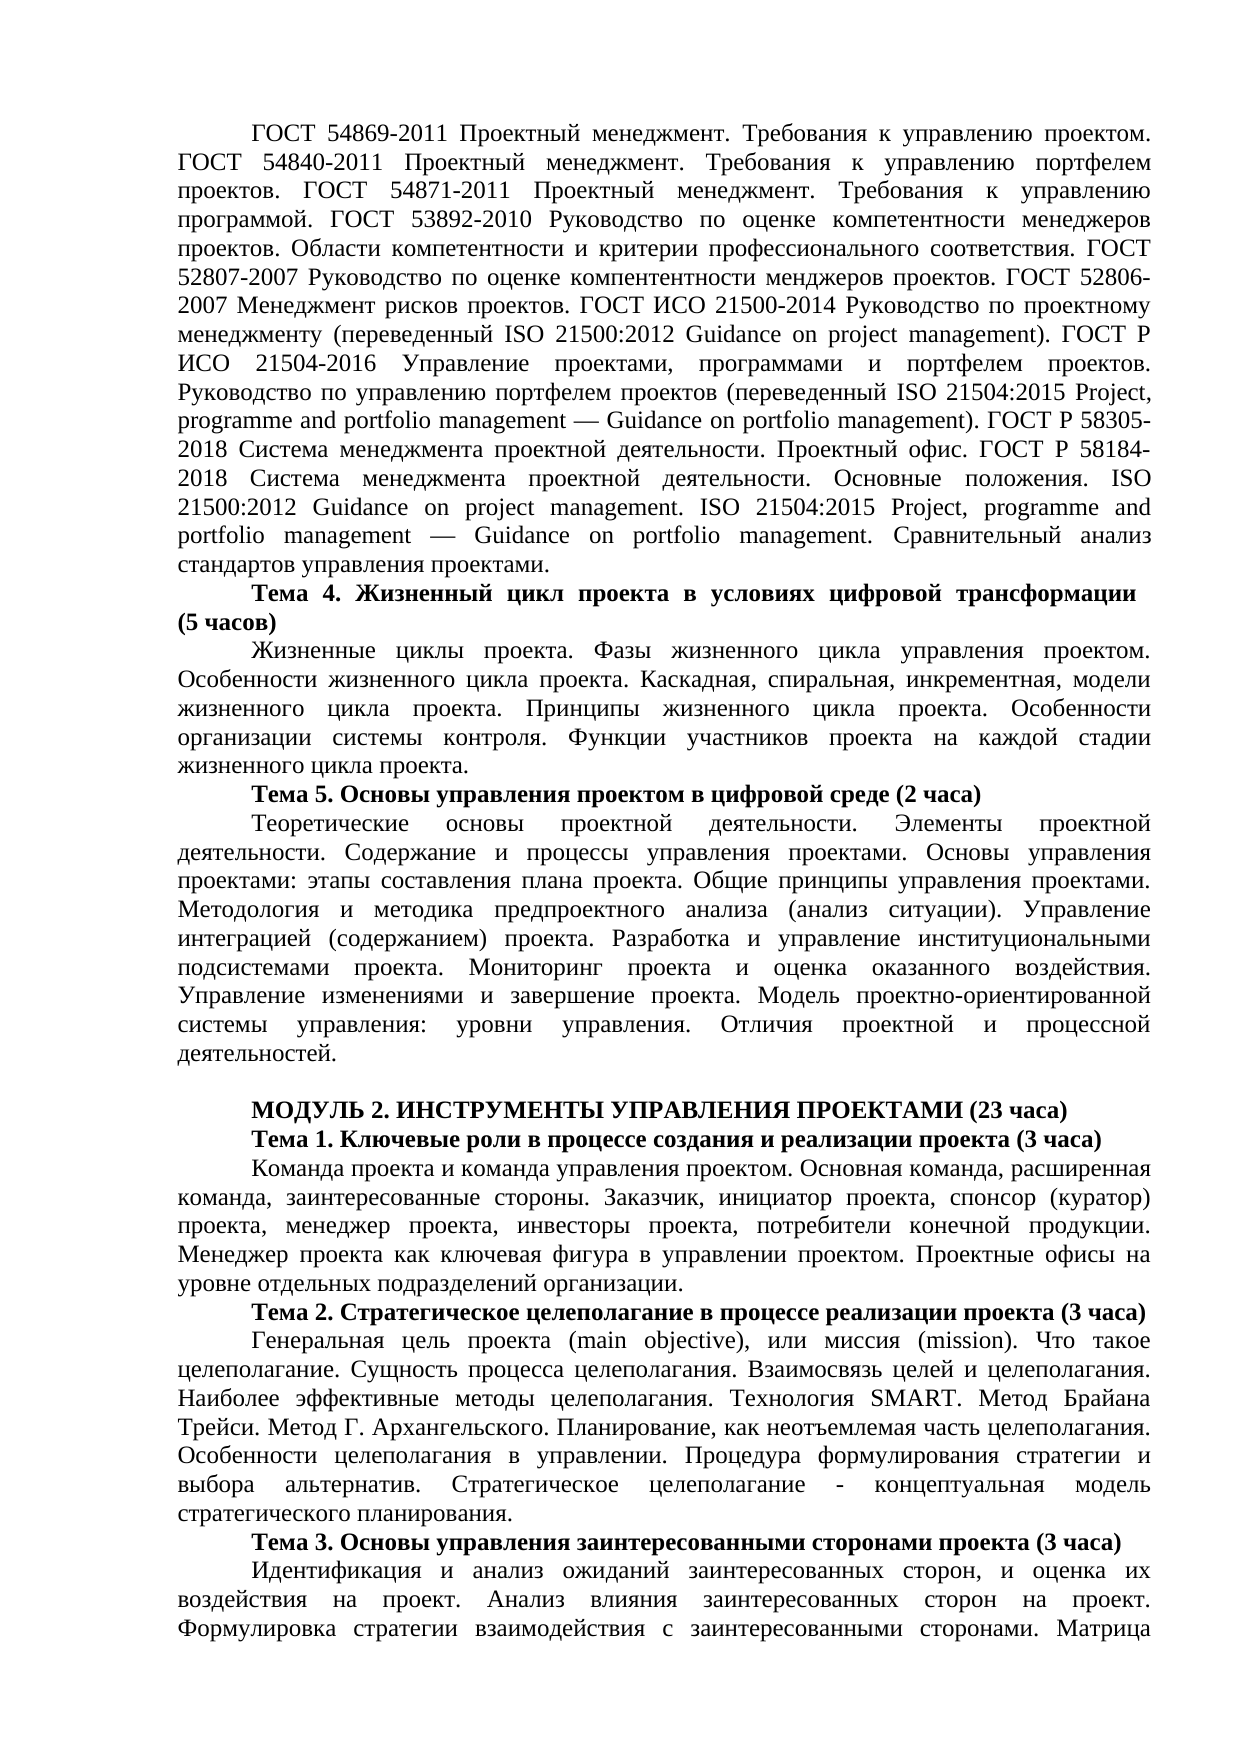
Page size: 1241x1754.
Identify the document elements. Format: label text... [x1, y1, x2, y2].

text ГОСТ 54869-2011 Проектный менеджмент. Требования к управлению проектом. ГОСТ 54840-2011 Проектный менеджмент. Требования к управлению портфелем проектов. ГОСТ 54871-2011 Проектный менеджмент. Требования к управлению программой. ГОСТ 53892-2010 Руководство по оценке компетентности менеджеров проектов. Области компетентности и критерии профессионального соответствия. ГОСТ 52807-2007 Руководство по оценке компентентности менджеров проектов. ГОСТ 52806-2007 Менеджмент рисков проектов. ГОСТ ИСО 21500-2014 Руководство по проектному менеджменту (переведенный ISO 21500:2012 Guidance on project management). ГОСТ Р ИСО 21504-2016 Управление проектами, программами и портфелем проектов. Руководство по управлению портфелем проектов (переведенный ISO 21504:2015 Project, programme and portfolio management — Guidance on portfolio management). ГОСТ Р 58305-2018 Система менеджмента проектной деятельности. Проектный офис. ГОСТ Р 58184-2018 Система менеджмента проектной деятельности. Основные положения. ISO 21500:2012 Guidance on project management. ISO 21504:2015 Project, programme and portfolio management — Guidance on portfolio management. Сравнительный анализ стандартов управления проектами. [177, 118, 1152, 578]
text Генеральная цель проекта (main objective), или миссия (mission). Что такое целеполагание. Сущность процесса целеполагания. Взаимосвязь целей и целеполагания. Наиболее эффективные методы целеполагания. Технология SMART. Метод Брайана Трейси. Метод Г. Архангельского. Планирование, как неотъемлемая часть целеполагания. Особенности целеполагания в управлении. Процедура формулирования стратегии и выбора альтернатив. Стратегическое целеполагание - концептуальная модель стратегического планирования. [177, 1326, 1152, 1527]
text Тема 5. Основы управления проектом в цифровой среде (2 часа) [177, 779, 1152, 808]
text Тема 1. Ключевые роли в процессе создания и реализации проекта (3 часа) [177, 1124, 1152, 1153]
text Тема 4. Жизненный цикл проекта в условиях цифровой трансформации (5 часов) [177, 578, 1152, 636]
text Жизненные циклы проекта. Фазы жизненного цикла управления проектом. Особенности жизненного цикла проекта. Каскадная, спиральная, инкрементная, модели жизненного цикла проекта. Принципы жизненного цикла проекта. Особенности организации системы контроля. Функции участников проекта на каждой стадии жизненного цикла проекта. [177, 636, 1152, 779]
text МОДУЛЬ 2. ИНСТРУМЕНТЫ УПРАВЛЕНИЯ ПРОЕКТАМИ (23 часа) [177, 1096, 1152, 1124]
text Теоретические основы проектной деятельности. Элементы проектной деятельности. Содержание и процессы управления проектами. Основы управления проектами: этапы составления плана проекта. Общие принципы управления проектами. Методология и методика предпроектного анализа (анализ ситуации). Управление интеграцией (содержанием) проекта. Разработка и управление институциональными подсистемами проекта. Мониторинг проекта и оценка оказанного воздействия. Управление изменениями и завершение проекта. Модель проектно-ориентированной системы управления: уровни управления. Отличия проектной и процессной деятельностей. [177, 808, 1152, 1067]
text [177, 1556, 1152, 1642]
text Тема 2. Стратегическое целеполагание в процессе реализации проекта (3 часа) [177, 1297, 1152, 1326]
text Команда проекта и команда управления проектом. Основная команда, расширенная команда, заинтересованные стороны. Заказчик, инициатор проекта, спонсор (куратор) проекта, менеджер проекта, инвесторы проекта, потребители конечной продукции. Менеджер проекта как ключевая фигура в управлении проектом. Проектные офисы на уровне отдельных подразделений организации. [177, 1153, 1152, 1297]
text Тема 3. Основы управления заинтересованными сторонами проекта (3 часа) [177, 1527, 1152, 1556]
